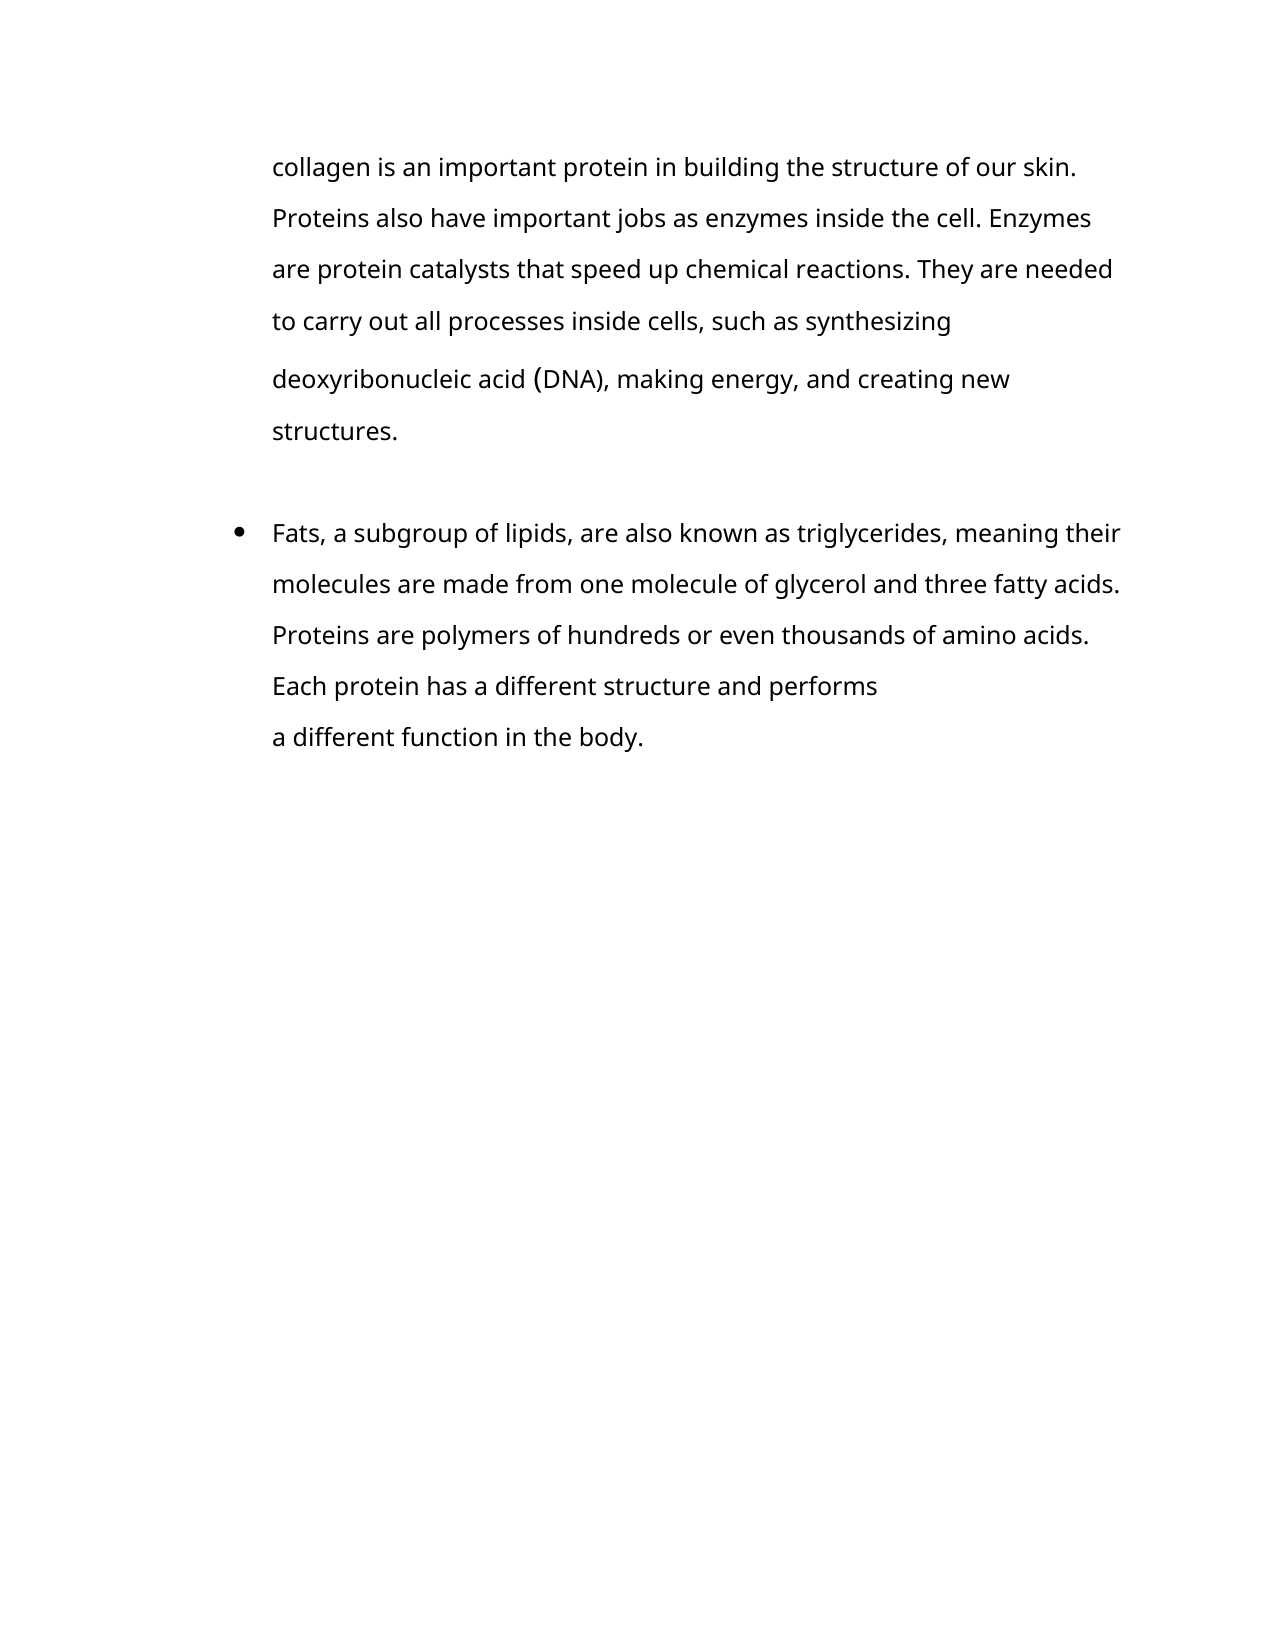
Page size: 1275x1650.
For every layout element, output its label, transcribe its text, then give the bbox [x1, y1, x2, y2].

list Fats, a subgroup of lipids, are also known as triglycerides, meaning their molecules are made from one molecule of glycerol and three fatty acids. Proteins are polymers of hundreds or even thousands of amino acids. Each protein has a different structure and performs a different function in the body. [234, 516, 1125, 754]
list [234, 150, 1125, 448]
